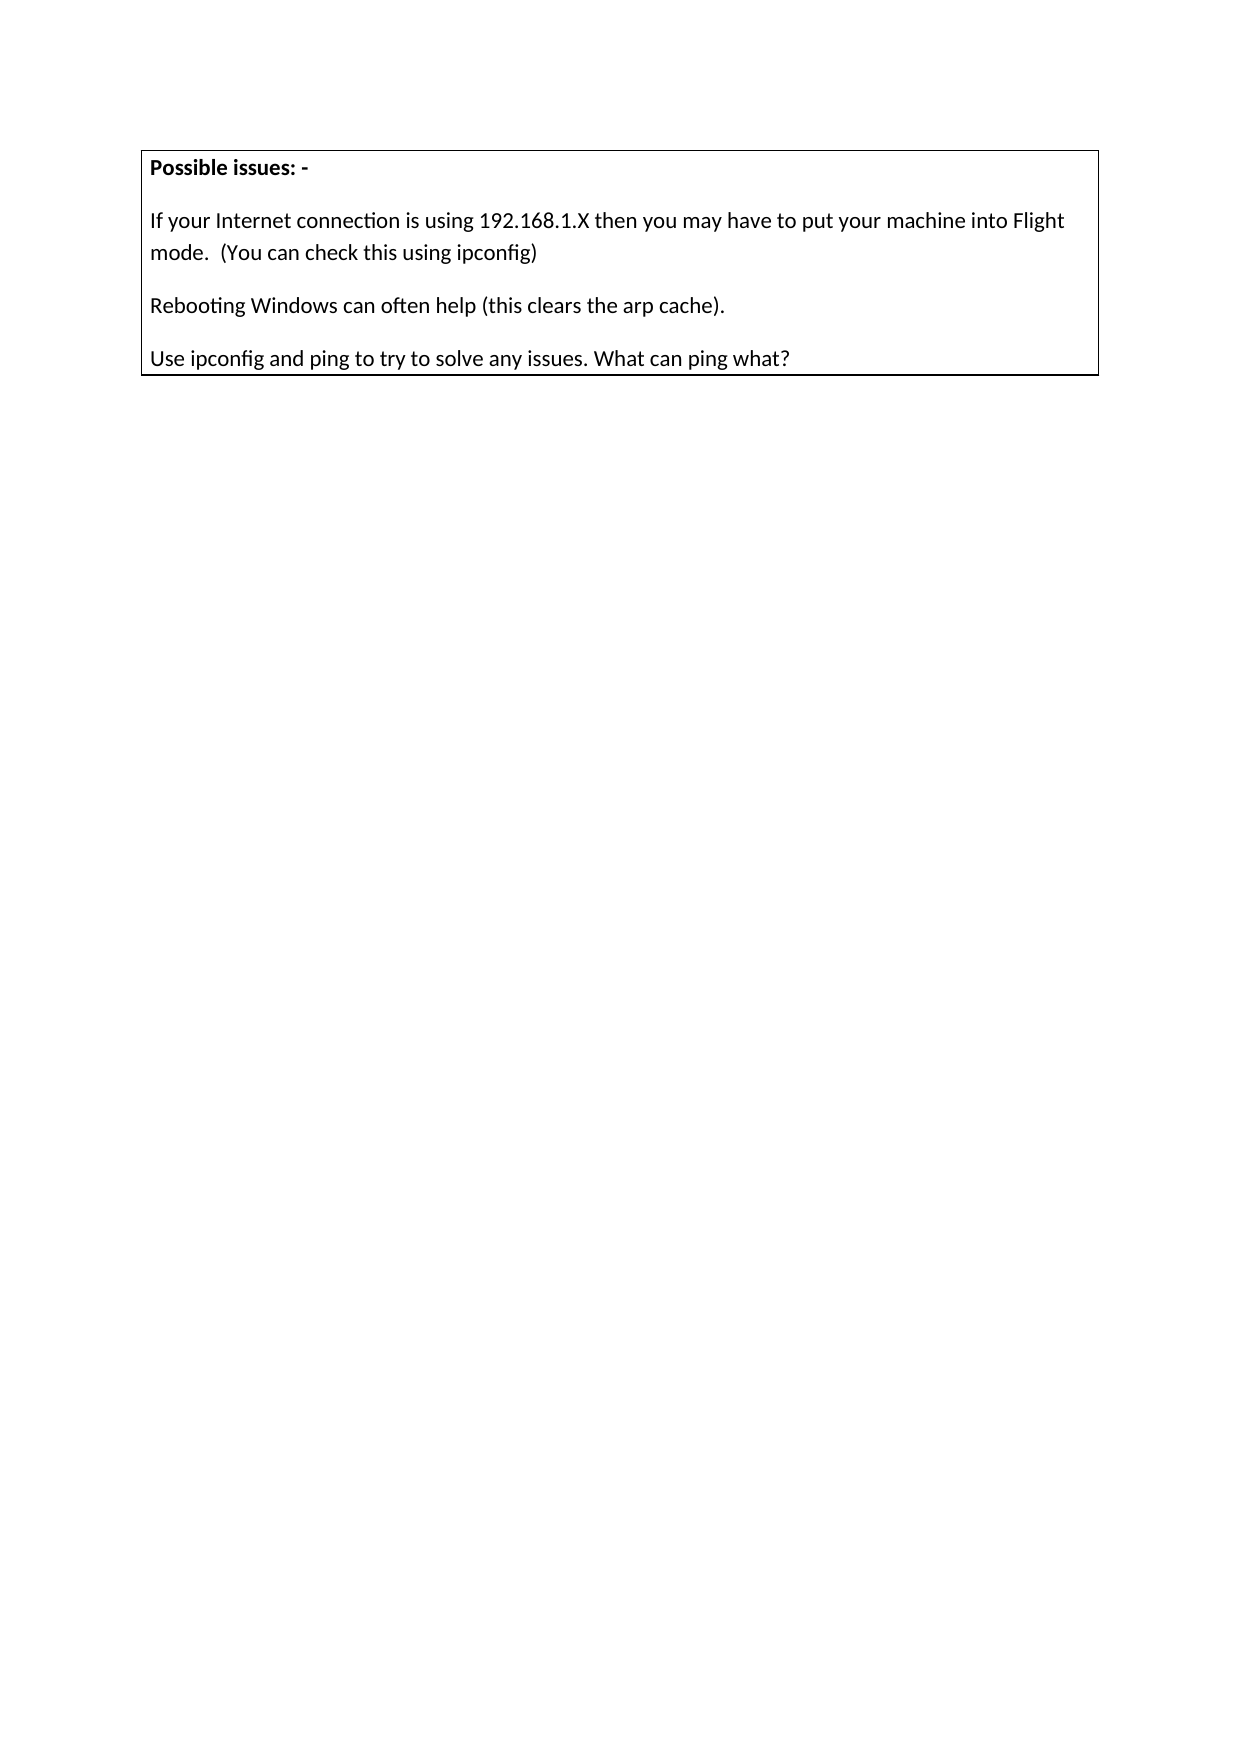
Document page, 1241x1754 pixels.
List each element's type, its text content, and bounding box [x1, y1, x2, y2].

text Use ipconfig and ping to try to solve any issues. What can ping what? [142, 341, 1098, 374]
text If your Internet connection is using 192.168.1.X then you may have to put your machine into Flight mode. (You can check this using ipconfig) [142, 203, 1098, 266]
text Possible issues: - [142, 151, 1098, 181]
text Rebooting Windows can often help (this clears the arp cache). [142, 288, 1098, 319]
